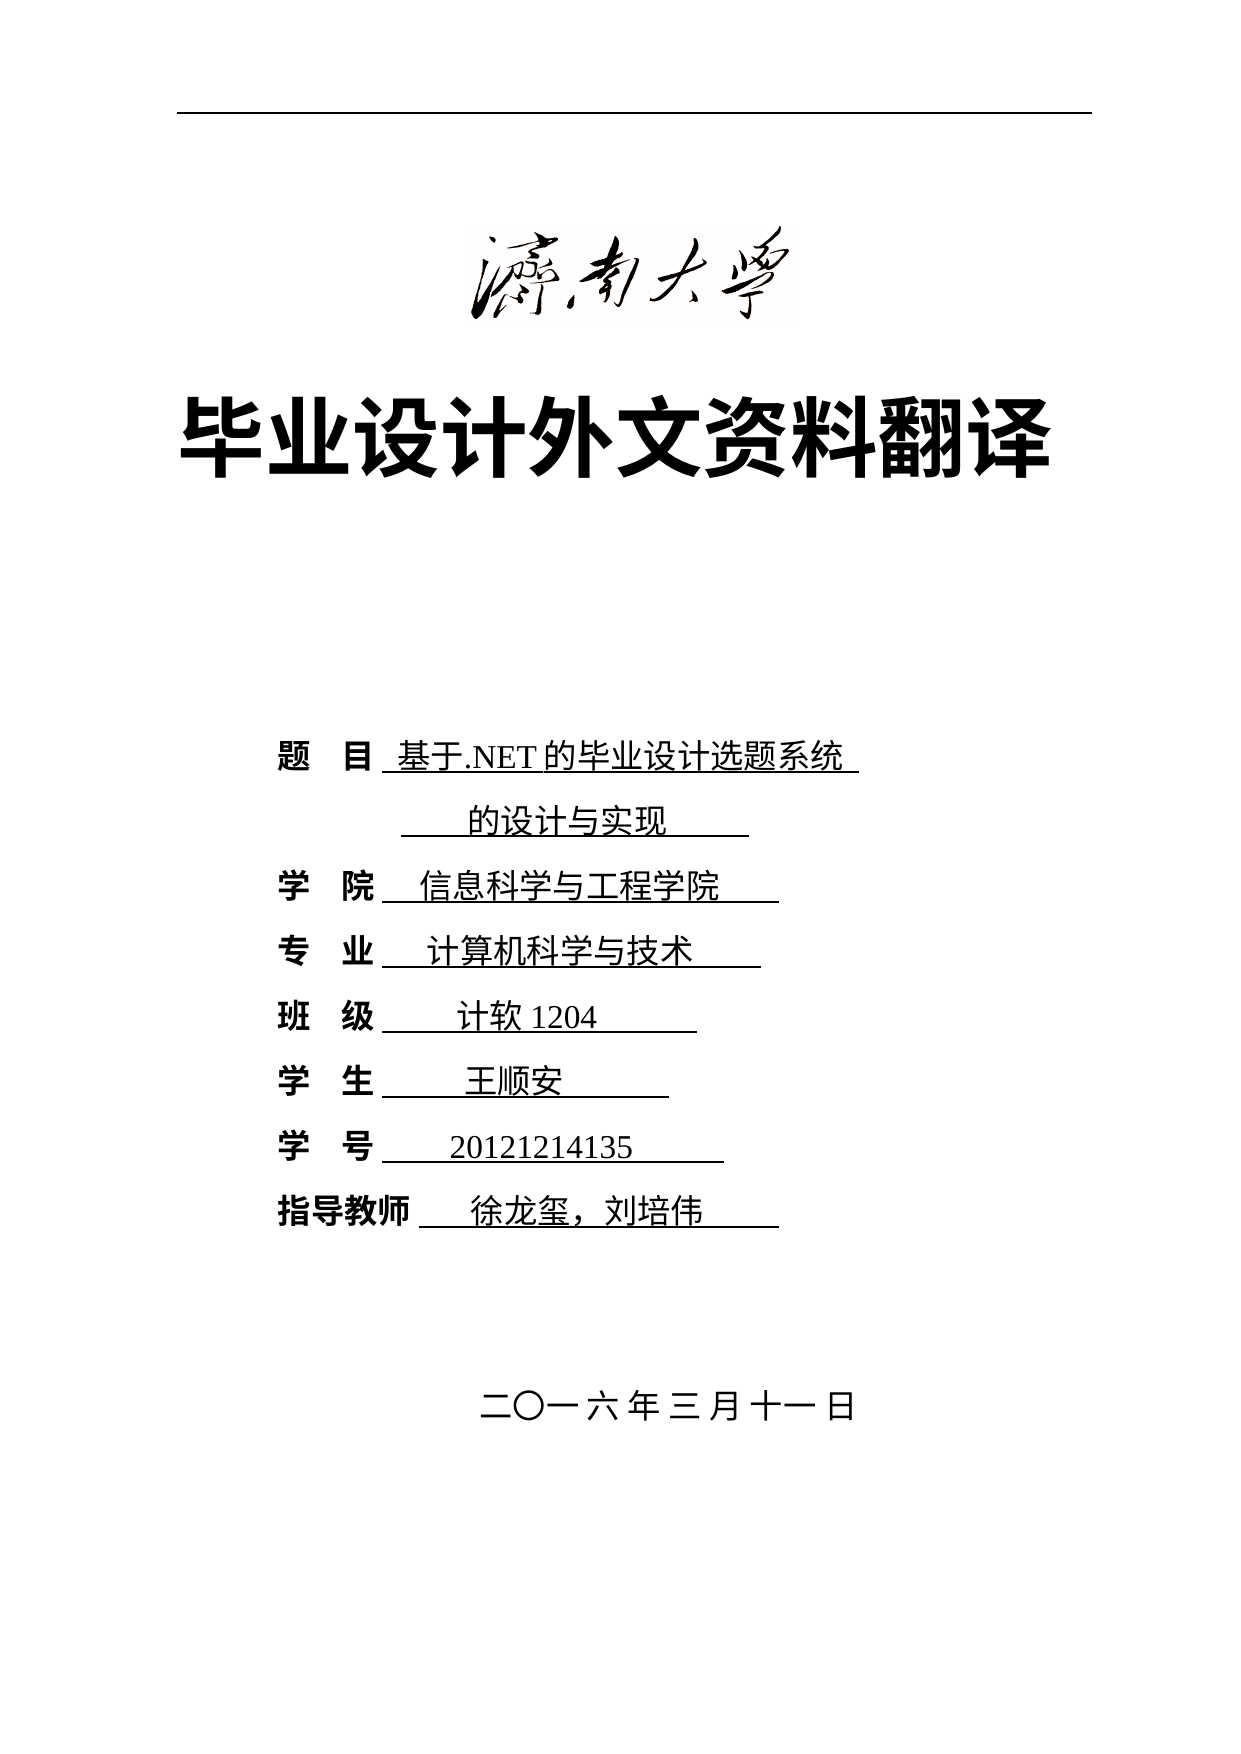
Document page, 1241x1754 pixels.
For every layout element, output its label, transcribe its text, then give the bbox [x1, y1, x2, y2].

text 班 级 计软1204 [177, 981, 1092, 1046]
text 的设计与实现 [177, 786, 1092, 851]
text 毕业设计外文资料翻译 [177, 367, 1092, 497]
text 专 业 计算机科学与技术 [177, 916, 1092, 981]
text 指导教师 徐龙玺，刘培伟 [177, 1176, 1092, 1241]
text 二〇一 六 年 三 月 十一 日 [177, 1371, 1092, 1436]
text 学 号 20121214135 [177, 1111, 1092, 1176]
text 学 院 信息科学与工程学院 [177, 851, 1092, 916]
text 学 生 王顺安 [177, 1046, 1092, 1111]
text 题 目 基于.NET的毕业设计选题系统 [177, 721, 1092, 786]
